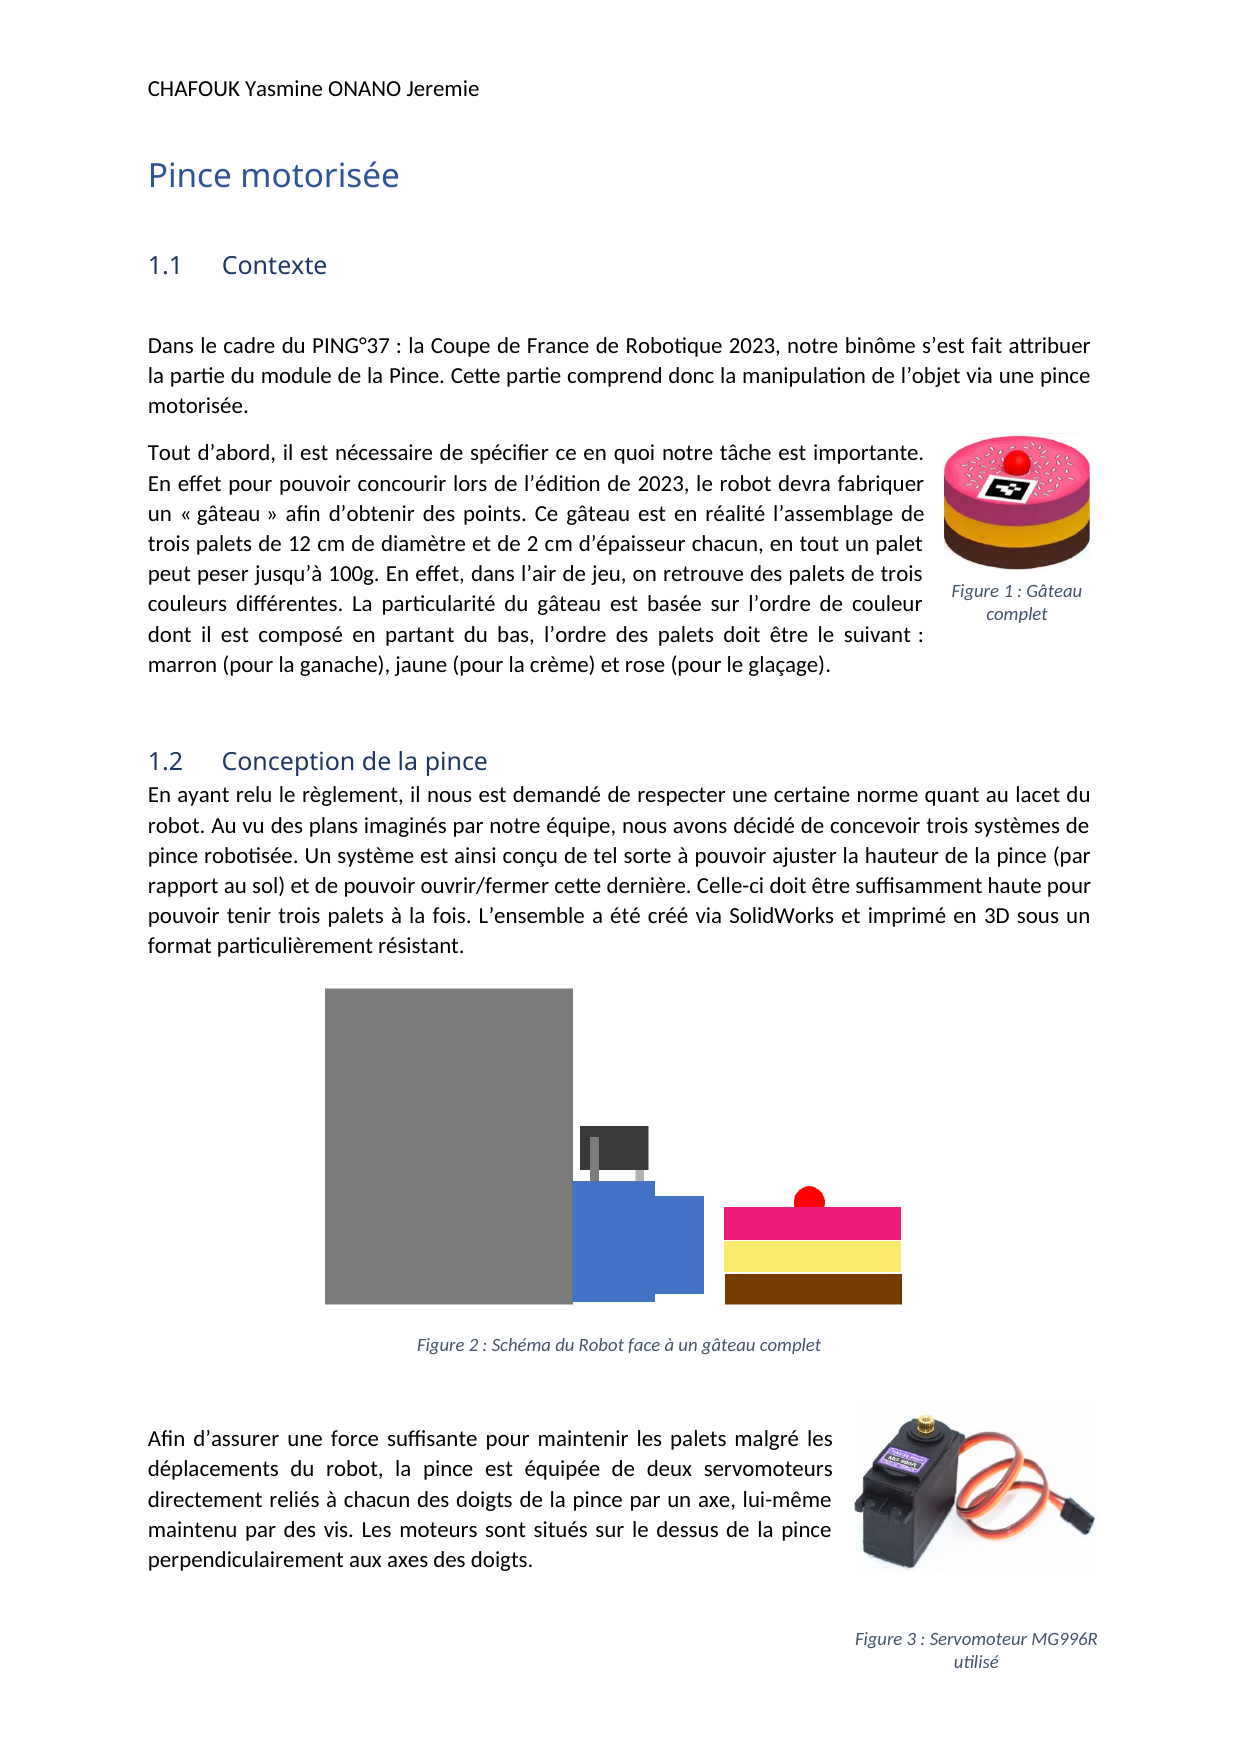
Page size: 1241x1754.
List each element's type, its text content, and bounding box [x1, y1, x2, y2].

subtitle Contexte [148, 248, 1093, 282]
text Tout d’abord, il est nécessaire de spécifier ce en quoi notre tâche est importante. En effet pour pouvoir concourir lors de l’édition de 2023, le robot devra fabriquer un « gâteau » afin d’obtenir des points. Ce gâteau est en réalité l’assemblage de trois palets de 12 cm de diamètre et de 2 cm d’épaisseur chacun, en tout un palet peut peser jusqu’à 100g. En effet, dans l’air de jeu, on retrouve des palets de trois couleurs différentes. La particularité du gâteau est basée sur l’ordre de couleur dont il est composé en partant du bas, l’ordre des palets doit être le suivant : marron (pour la ganache), jaune (pour la crème) et rose (pour le glaçage). [148, 438, 1093, 678]
picture [316, 978, 924, 1315]
subtitle 1.2 Conception de la pince [148, 744, 1093, 778]
picture [851, 1400, 1104, 1575]
text Afin d’assurer une force suffisante pour maintenir les palets malgré les déplacements du robot, la pince est équipée de deux servomoteurs directement reliés à chacun des doigts de la pince par un axe, lui-même maintenu par des vis. Les moteurs sont situés sur le dessus de la pince perpendiculairement aux axes des doigts. [148, 1424, 851, 1543]
text En ayant relu le règlement, il nous est demandé de respecter une certaine norme quant au lacet du robot. Au vu des plans imaginés par notre équipe, nous avons décidé de concevoir trois systèmes de pince robotisée. Un système est ainsi conçu de tel sorte à pouvoir ajuster la hauteur de la pince (par rapport au sol) et de pouvoir ouvrir/fermer cette dernière. Celle-ci doit être suffisamment haute pour pouvoir tenir trois palets à la fois. L’ensemble a été créé via SolidWorks et imprimé en 3D sous un format particulièrement résistant. [148, 781, 1093, 959]
subtitle Pince motorisée [148, 152, 1093, 197]
text Dans le cadre du PING°37 : la Coupe de France de Robotique 2023, notre binôme s’est fait attribuer la partie du module de la Pince. Cette partie comprend donc la manipulation de l’objet via une pince motorisée. [148, 331, 1093, 420]
picture [1015, 433, 1091, 544]
